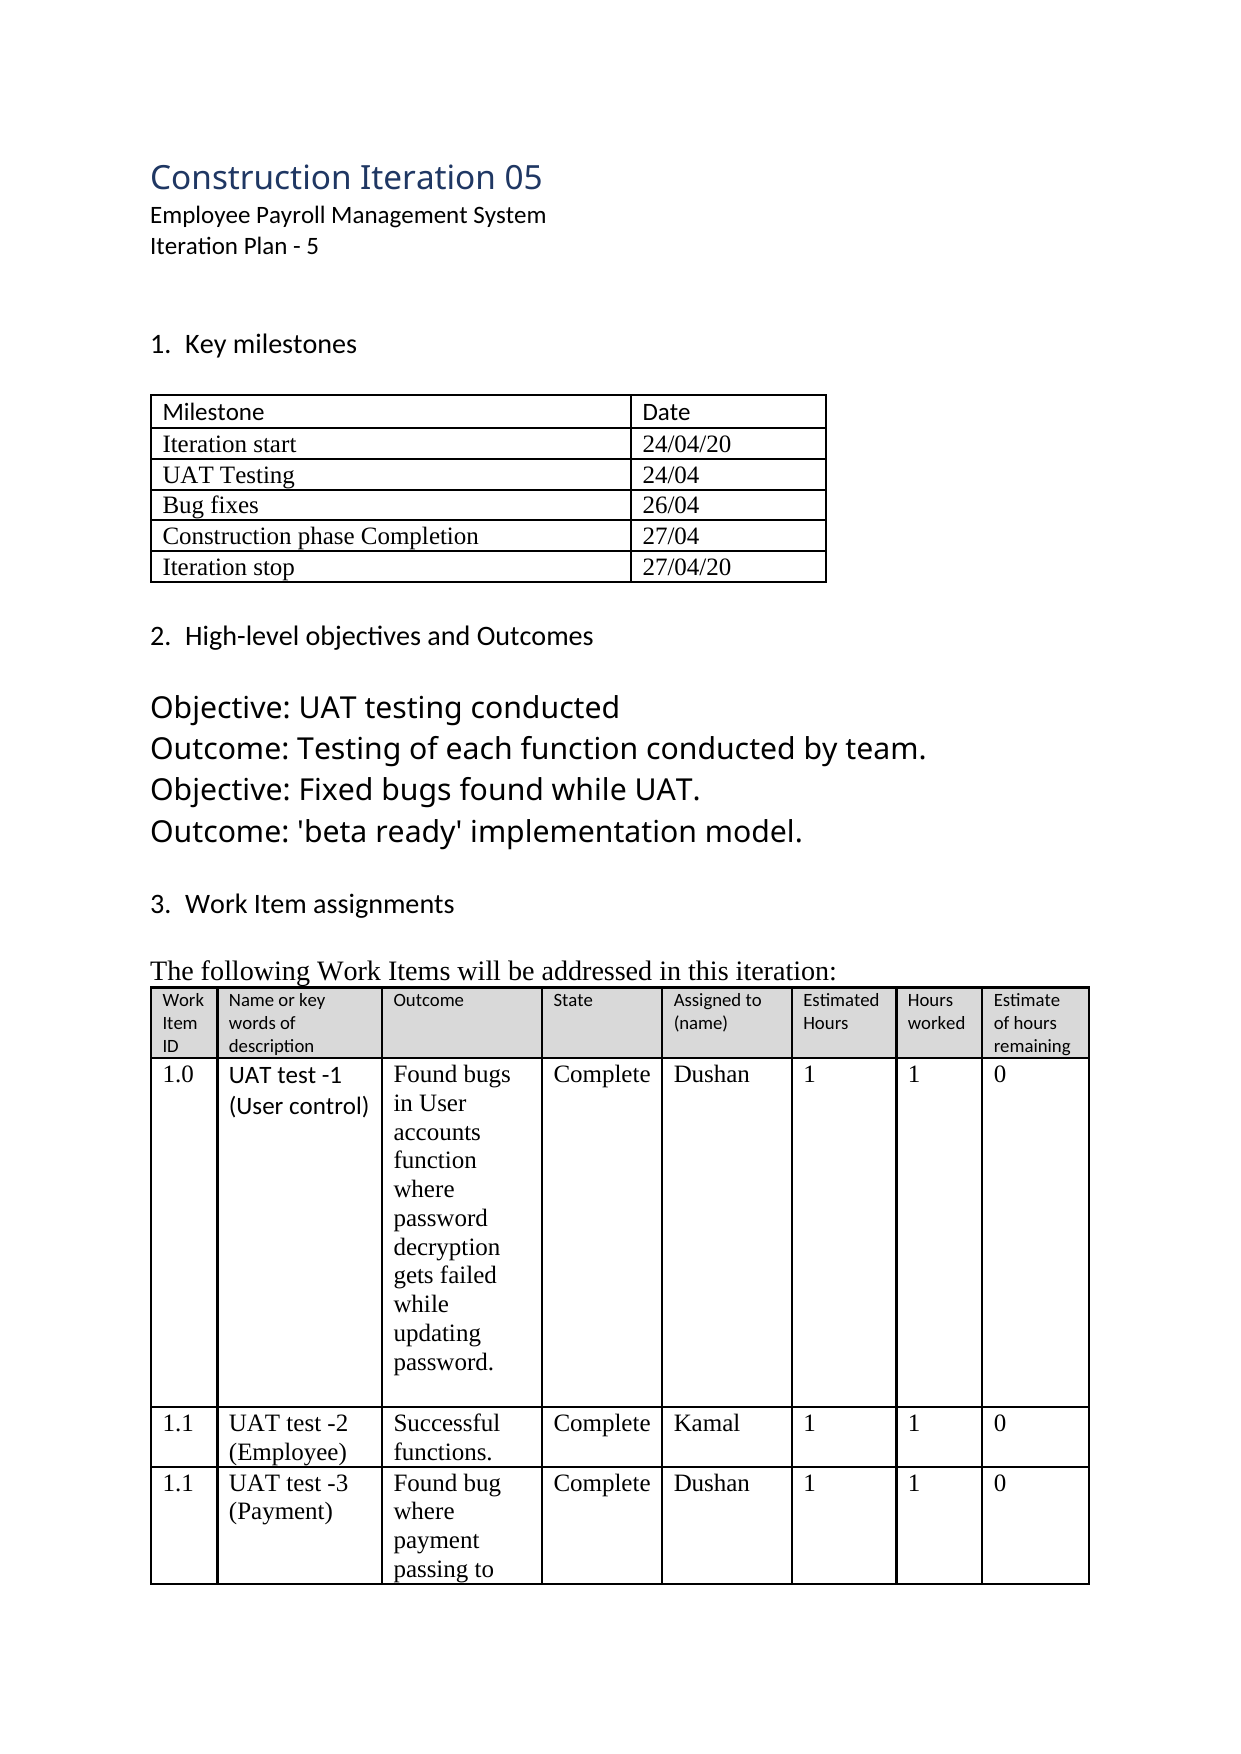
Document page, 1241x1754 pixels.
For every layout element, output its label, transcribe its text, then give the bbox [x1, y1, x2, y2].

text 1. Key milestones [150, 323, 1090, 362]
text Objective: UAT testing conducted [150, 686, 1090, 727]
table_cell 24/04/20 [632, 429, 825, 458]
table_cell 27/04 [632, 521, 825, 550]
table_cell Construction phase Completion [152, 521, 630, 550]
table_cell 24/04 [632, 460, 825, 488]
text Employee Payroll Management System [150, 199, 1090, 230]
text 3. Work Item assignments [150, 883, 1090, 922]
table_cell Found bugs in User accounts function where password decryption gets failed while updating password. [383, 1059, 541, 1406]
table_cell Iteration stop [152, 552, 630, 581]
table_cell 1.0 [152, 1059, 216, 1406]
table_cell 1 [793, 1408, 895, 1466]
table_cell 1 [898, 1059, 981, 1406]
text 2. High-level objectives and Outcomes [150, 616, 1090, 654]
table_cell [383, 1468, 541, 1583]
table_header Date [632, 396, 825, 427]
table_header Milestone [152, 396, 630, 427]
table_cell 0 [983, 1408, 1088, 1466]
table_cell Bug fixes [152, 491, 630, 519]
table_header Name or key words of description [219, 989, 381, 1057]
table_cell 1.1 [152, 1408, 216, 1466]
table_header Estimate of hours remaining [983, 989, 1088, 1057]
text Outcome: 'beta ready' implementation model. [150, 810, 1090, 851]
table_cell 1 [898, 1408, 981, 1466]
text Objective: Fixed bugs found while UAT. [150, 768, 1090, 810]
table_cell 27/04/20 [632, 552, 825, 581]
text Outcome: Testing of each function conducted by team. [150, 727, 1090, 768]
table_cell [219, 1468, 381, 1583]
table_cell Successful functions. [383, 1408, 541, 1466]
table_header State [543, 989, 661, 1057]
table_cell 1.1 [152, 1468, 216, 1583]
table_cell UAT test -1 (User control) [219, 1059, 381, 1406]
table_header Estimated Hours [793, 989, 895, 1057]
table_cell UAT test -2 (Employee) [219, 1408, 381, 1466]
table_header Work Item ID [152, 989, 216, 1057]
table_cell 1 [898, 1468, 981, 1583]
table_header Hours worked [898, 989, 981, 1057]
text The following Work Items will be addressed in this iteration: [150, 954, 1090, 986]
table_cell Dushan [663, 1059, 791, 1406]
table_cell 26/04 [632, 491, 825, 519]
table_header Outcome [383, 989, 541, 1057]
table_header Assigned to (name) [663, 989, 791, 1057]
table_cell Dushan [663, 1468, 791, 1583]
text Iteration Plan - 5 [150, 230, 1090, 261]
table_cell Iteration start [152, 429, 630, 458]
table_cell 0 [983, 1059, 1088, 1406]
subtitle Construction Iteration 05 [150, 154, 1090, 199]
table_cell 1 [793, 1059, 895, 1406]
table_cell UAT Testing [152, 460, 630, 488]
table_cell 0 [983, 1468, 1088, 1583]
table_cell 1 [793, 1468, 895, 1583]
table_cell Complete [543, 1059, 661, 1406]
table_cell Kamal [663, 1408, 791, 1466]
table_cell Complete [543, 1408, 661, 1466]
table_cell Complete [543, 1468, 661, 1583]
